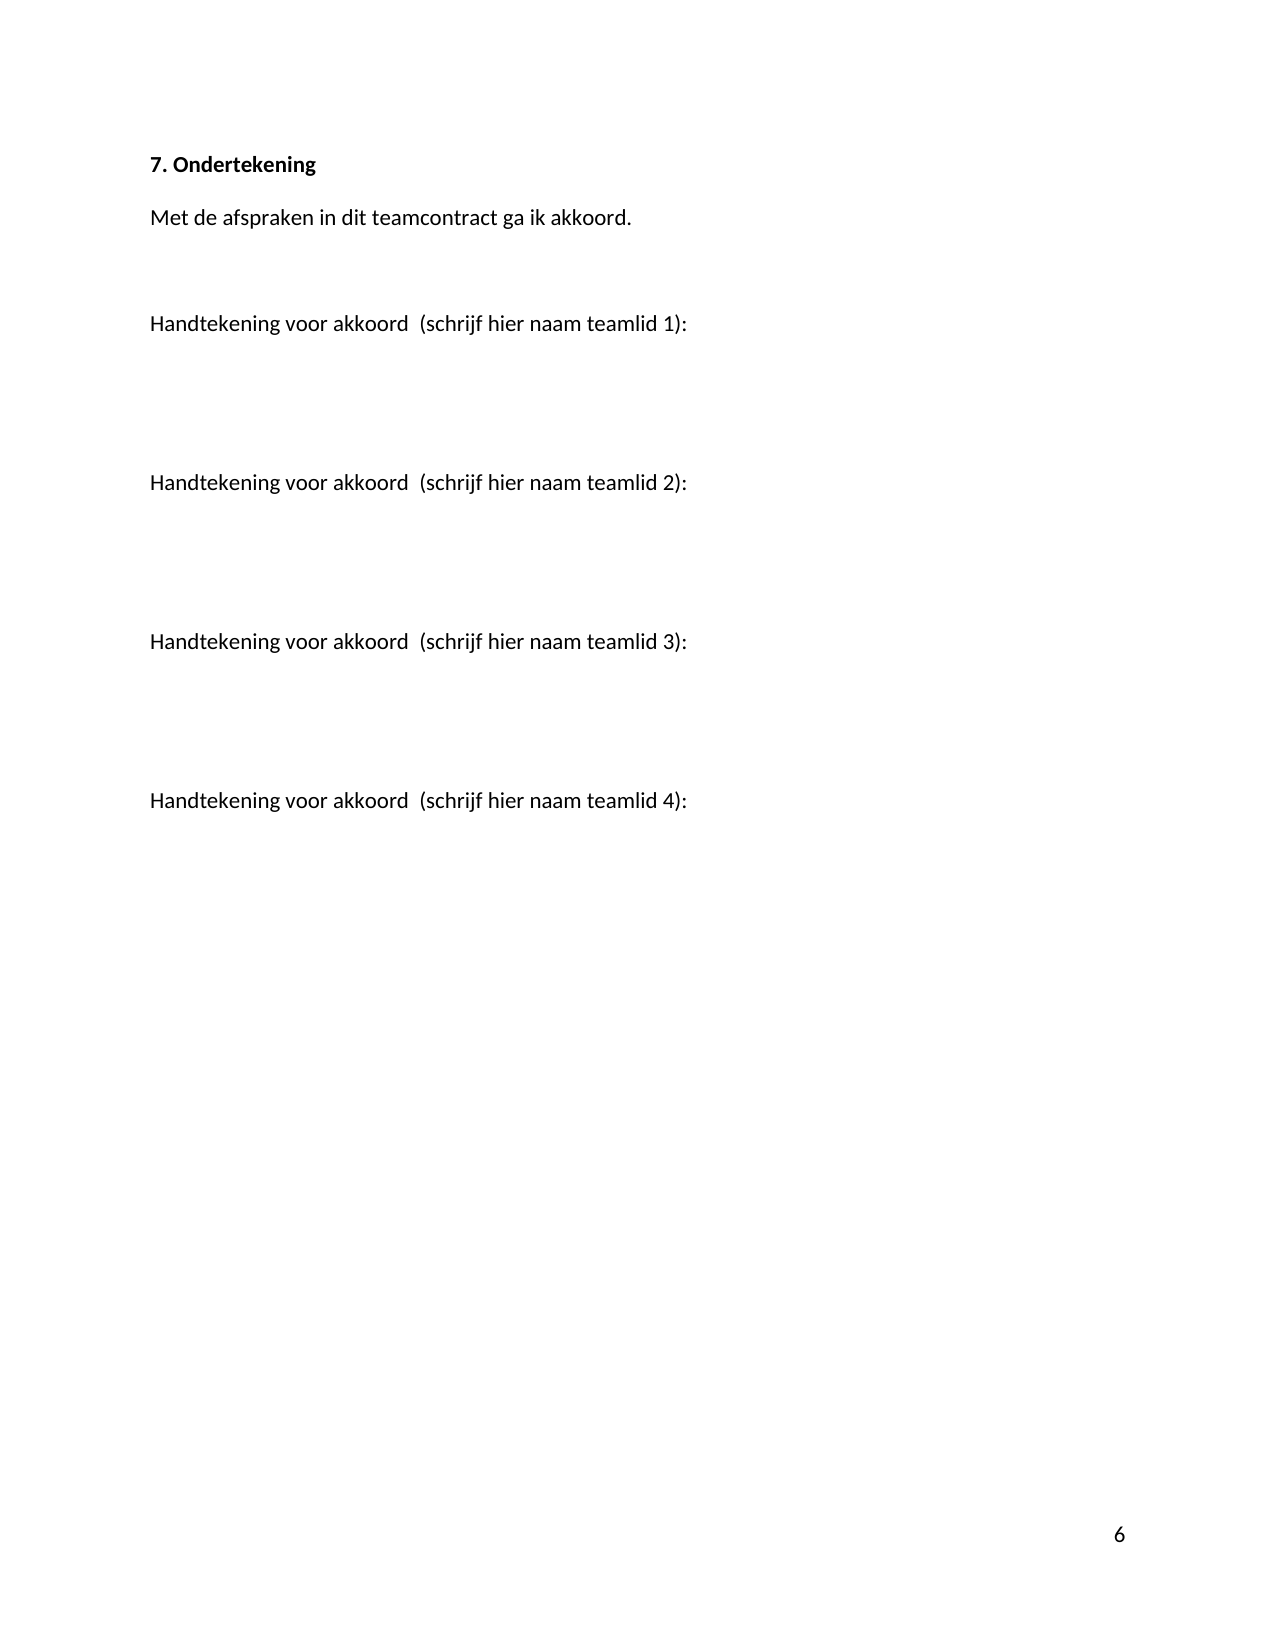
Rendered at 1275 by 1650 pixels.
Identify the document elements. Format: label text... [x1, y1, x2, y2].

text Handtekening voor akkoord (schrijf hier naam teamlid 1): [150, 309, 1125, 337]
text Handtekening voor akkoord (schrijf hier naam teamlid 2): [150, 468, 1125, 496]
text 7. Ondertekening [150, 150, 1125, 178]
text Met de afspraken in dit teamcontract ga ik akkoord. [150, 203, 1125, 231]
text Handtekening voor akkoord (schrijf hier naam teamlid 3): [150, 627, 1125, 655]
text Handtekening voor akkoord (schrijf hier naam teamlid 4): [150, 786, 1125, 814]
